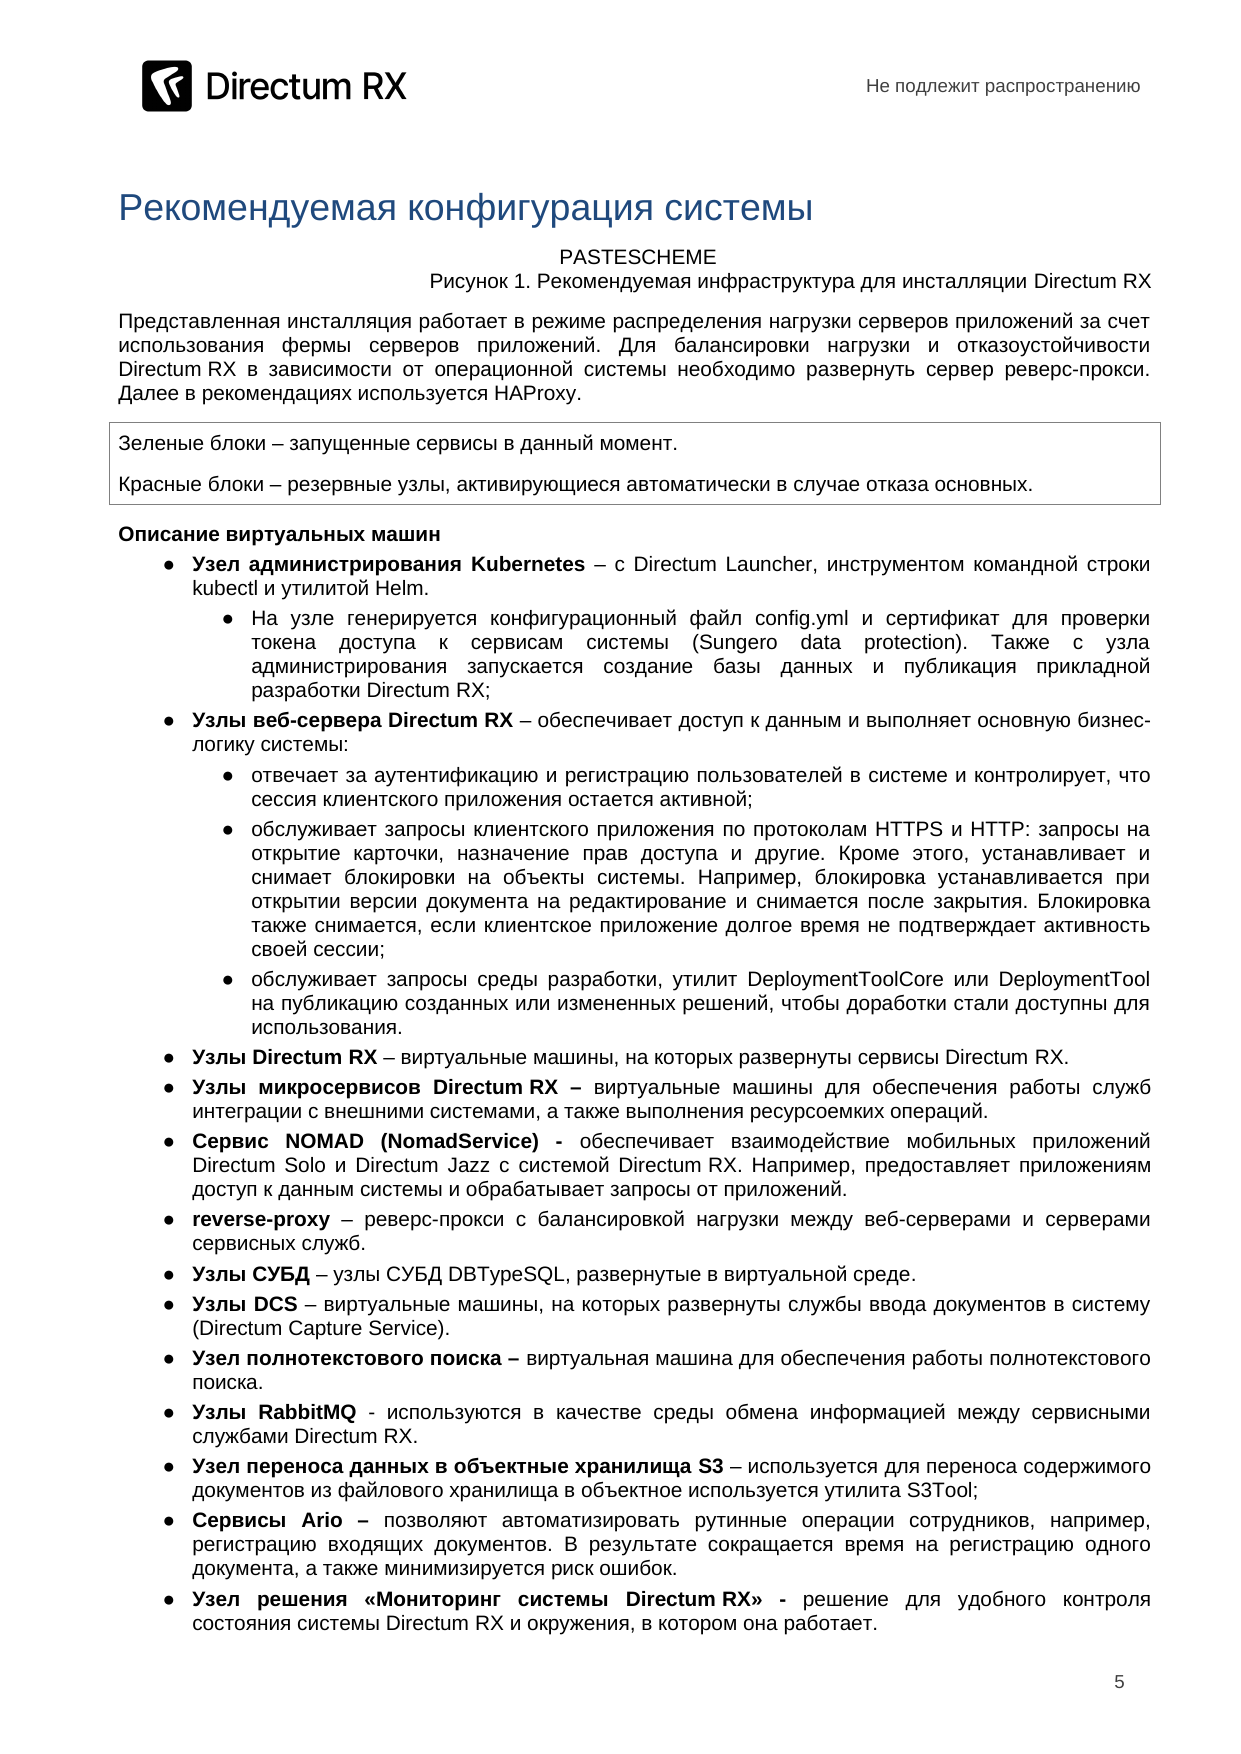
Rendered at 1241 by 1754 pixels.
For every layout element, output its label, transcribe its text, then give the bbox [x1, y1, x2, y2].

list Узлы микросервисов Directum RX – виртуальные машины для обеспечения работы служб интеграции с внешними системами, а также выполнения ресурсоемких операций. [162, 1075, 1152, 1123]
list Узлы СУБД – узлы СУБД DBTypeSQL, развернутые в виртуальной среде. [162, 1261, 1152, 1285]
subtitle Рекомендуемая конфигурация системы [118, 185, 1152, 228]
list Узлы RabbitMQ - используются в качестве среды обмена информацией между сервисными службами Directum RX. [162, 1400, 1152, 1448]
list Узел переноса данных в объектные хранилища S3 – используется для переноса содержимого документов из файлового хранилища в объектное используется утилита S3Tool; [162, 1454, 1152, 1502]
text Красные блоки – резервные узлы, активирующиеся автоматически в случае отказа основных. [110, 462, 1160, 504]
list Узел решения «Мониторинг системы Directum RX» - решение для удобного контроля состояния системы Directum RX и окружения, в котором она работает. [162, 1586, 1152, 1634]
text Описание виртуальных машин [118, 522, 1152, 546]
list Сервис NOMAD (NomadService) - обеспечивает взаимодействие мобильных приложений Directum Solo и Directum Jazz с системой Directum RX. Например, предоставляет приложениям доступ к данным системы и обрабатывает запросы от приложений. [162, 1129, 1152, 1201]
list отвечает за аутентификацию и регистрацию пользователей в системе и контролирует, что сессия клиентского приложения остается активной; [221, 762, 1152, 810]
list Узлы веб-сервера Directum RX – обеспечивает доступ к данным и выполняет основную бизнес-логику системы: [162, 708, 1152, 756]
list Узел администрирования Kubernetes – с Directum Launcher, инструментом командной строки kubectl и утилитой Helm. [162, 552, 1152, 600]
list reverse-proxy – реверс-прокси с балансировкой нагрузки между веб-серверами и серверами сервисных служб. [162, 1207, 1152, 1255]
list Узлы Directum RX – виртуальные машины, на которых развернуты сервисы Directum RX. [162, 1045, 1152, 1069]
text Представленная инсталляция работает в режиме распределения нагрузки серверов приложений за счет использования фермы серверов приложений. Для балансировки нагрузки и отказоустойчивости Directum RX в зависимости от операционной системы необходимо развернуть сервер реверс-прокси. Далее в рекомендациях используется HAProxy. [118, 309, 1152, 405]
list обслуживает запросы клиентского приложения по протоколам HTTPS и HTTP: запросы на открытие карточки, назначение прав доступа и другие. Кроме этого, устанавливает и снимает блокировки на объекты системы. Например, блокировка устанавливается при открытии версии документа на редактирование и снимается после закрытия. Блокировка также снимается, если клиентское приложение долгое время не подтверждает активность своей сессии; [221, 817, 1152, 960]
list Сервисы Ario – позволяют автоматизировать рутинные операции сотрудников, например, регистрацию входящих документов. В результате сокращается время на регистрацию одного документа, а также минимизируется риск ошибок. [162, 1508, 1152, 1580]
picture [140, 59, 410, 114]
list Узлы DCS – виртуальные машины, на которых развернуты службы ввода документов в систему (Directum Capture Service). [162, 1292, 1152, 1339]
list обслуживает запросы среды разработки, утилит DeploymentToolCore или DeploymentTool на публикацию созданных или измененных решений, чтобы доработки стали доступны для использования. [221, 967, 1152, 1038]
text Рисунок 1. Рекомендуемая инфраструктура для инсталляции Directum RX [118, 269, 1152, 293]
list На узле генерируется конфигурационный файл config.yml и сертификат для проверки токена доступа к сервисам системы (Sungero data protection). Также с узла администрирования запускается создание базы данных и публикация прикладной разработки Directum RX; [221, 606, 1152, 702]
text PASTESCHEME [118, 245, 1152, 269]
text Зеленые блоки – запущенные сервисы в данный момент. [110, 423, 1160, 455]
list Узел полнотекстового поиска – виртуальная машина для обеспечения работы полнотекстового поиска. [162, 1346, 1152, 1394]
